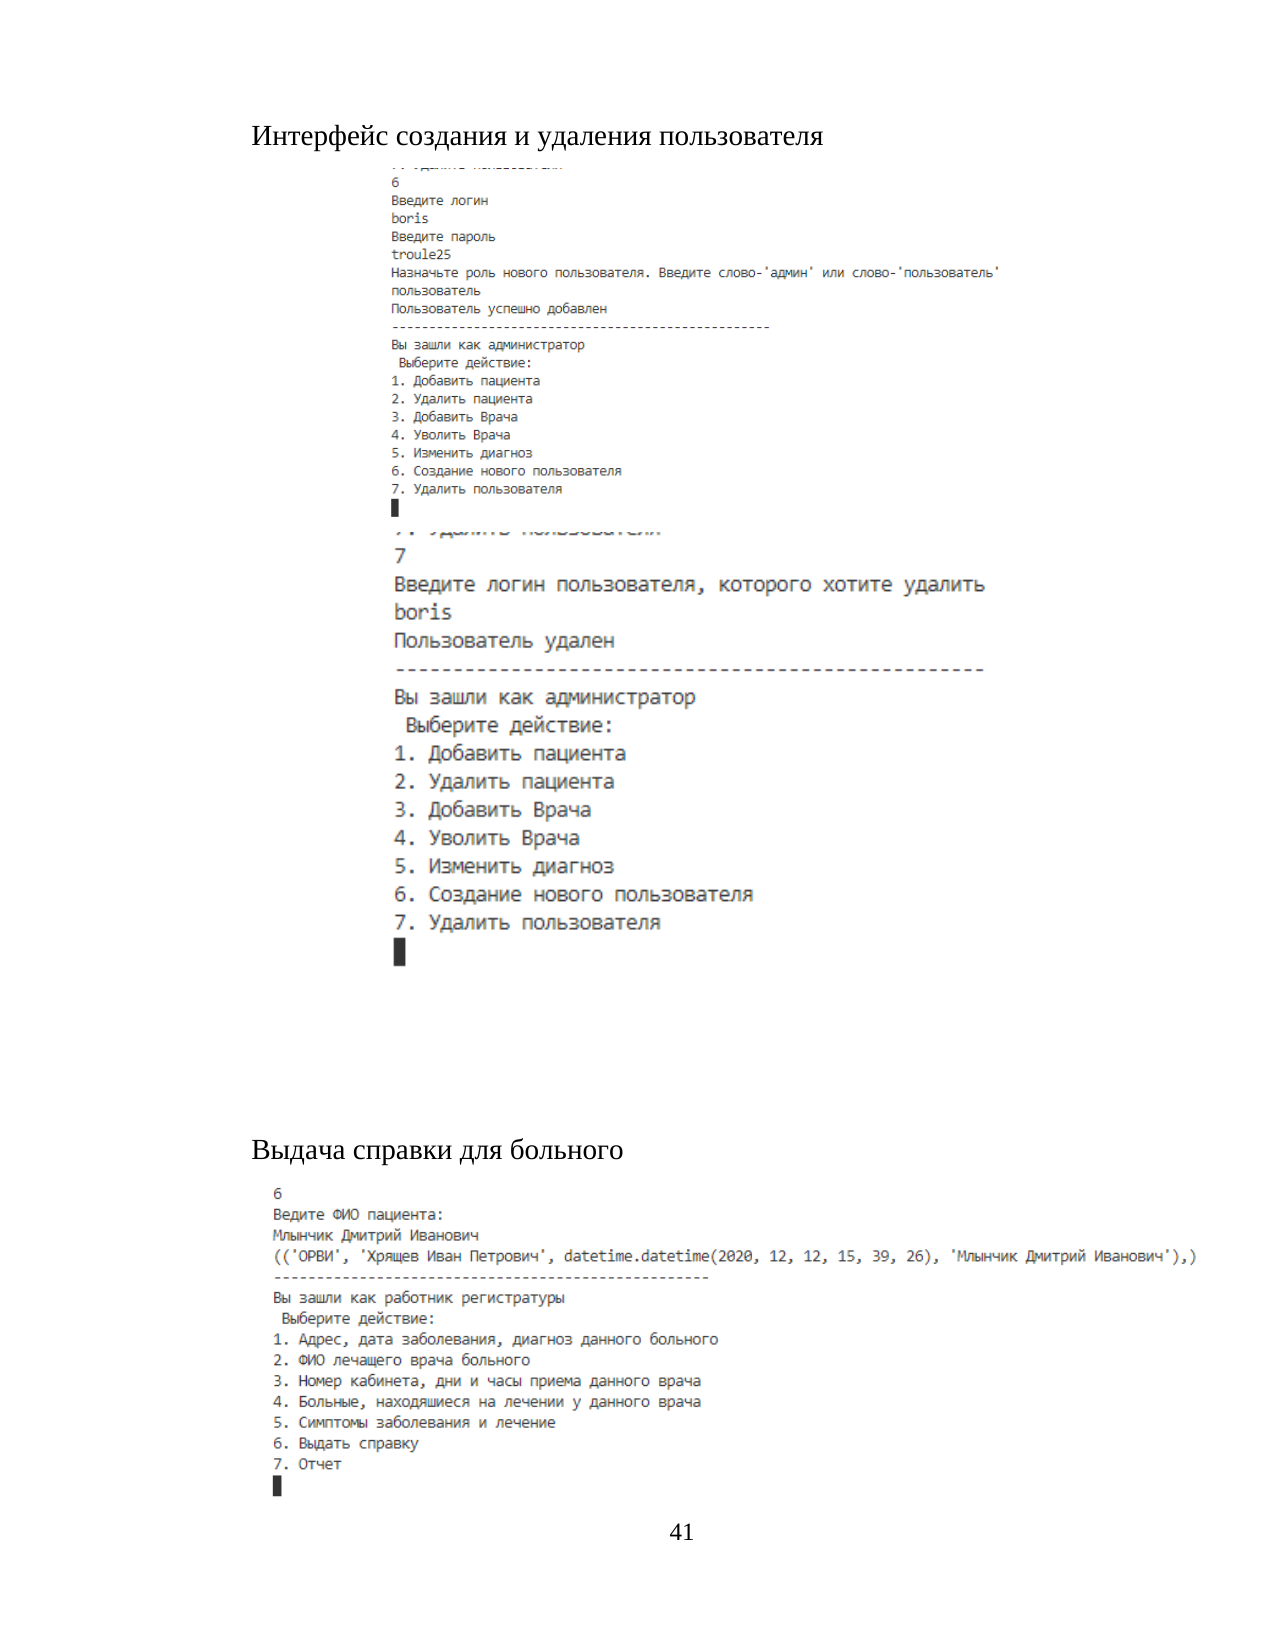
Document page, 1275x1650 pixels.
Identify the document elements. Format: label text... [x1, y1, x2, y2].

text Интерфейс создания и удаления пользователя [177, 118, 1186, 152]
text Выдача справки для больного [177, 1132, 1186, 1166]
picture [362, 532, 1076, 968]
picture [251, 1182, 1213, 1511]
picture [371, 168, 1067, 519]
